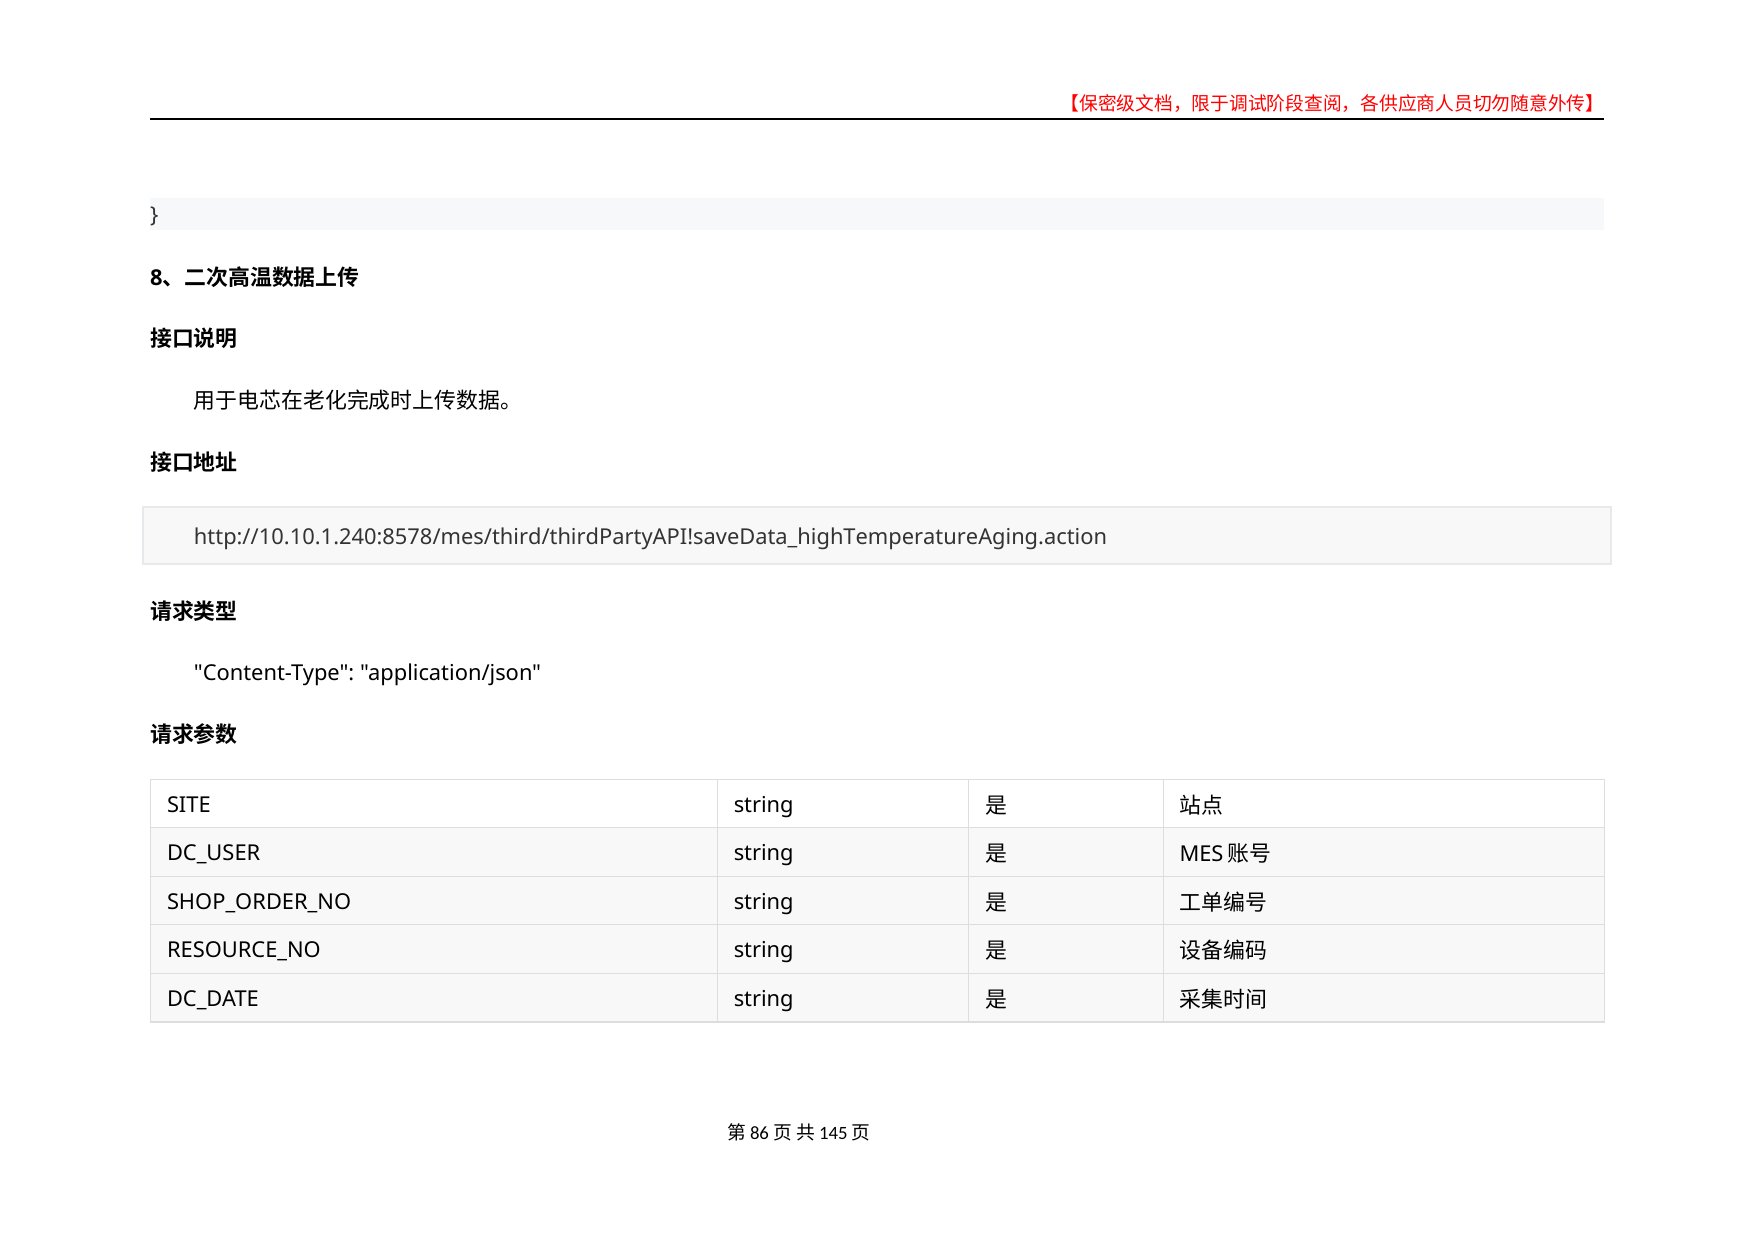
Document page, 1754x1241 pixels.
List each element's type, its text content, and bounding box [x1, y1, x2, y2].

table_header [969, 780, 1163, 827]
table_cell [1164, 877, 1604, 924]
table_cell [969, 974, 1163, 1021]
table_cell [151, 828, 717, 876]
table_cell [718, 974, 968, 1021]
subtitle 接口说明 [150, 321, 1604, 353]
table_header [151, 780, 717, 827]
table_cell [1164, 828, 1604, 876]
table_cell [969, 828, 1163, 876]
text 用于电芯在老化完成时上传数据。 [150, 383, 1604, 415]
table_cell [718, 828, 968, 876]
text } [150, 198, 1604, 230]
subtitle 接口地址 [150, 444, 1604, 477]
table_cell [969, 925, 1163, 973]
text http://10.10.1.240:8578/mes/third/thirdPartyAPI!saveData_highTemperatureAging.action [144, 508, 1610, 563]
subtitle 请求类型 [150, 594, 1604, 626]
subtitle 8、二次高温数据上传 [150, 259, 1604, 292]
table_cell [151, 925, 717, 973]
subtitle 请求参数 [150, 717, 1604, 749]
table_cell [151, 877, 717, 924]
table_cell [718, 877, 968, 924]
text "Content-Type": "application/json" [150, 655, 1604, 688]
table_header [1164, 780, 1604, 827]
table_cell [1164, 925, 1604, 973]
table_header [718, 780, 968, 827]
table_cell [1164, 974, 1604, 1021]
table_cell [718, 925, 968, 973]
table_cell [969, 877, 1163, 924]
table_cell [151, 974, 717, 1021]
